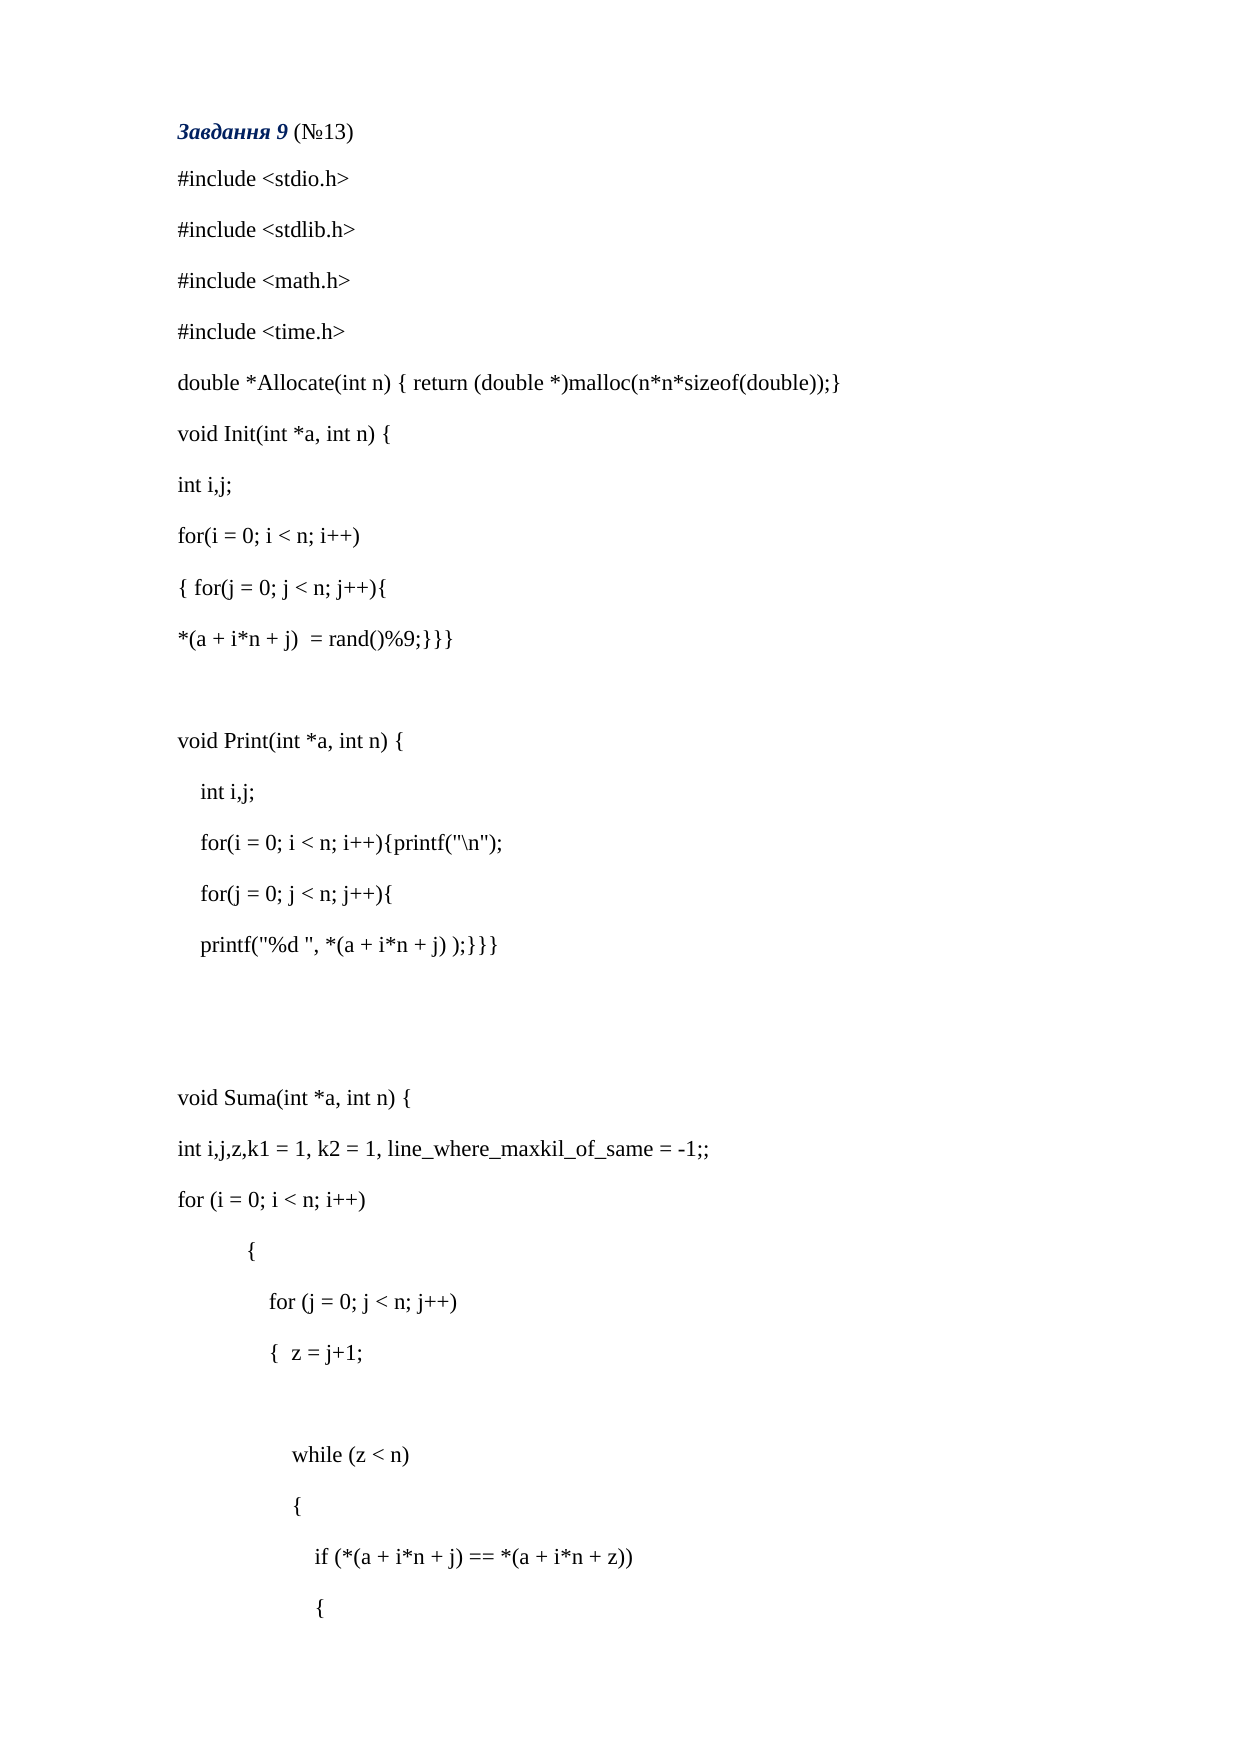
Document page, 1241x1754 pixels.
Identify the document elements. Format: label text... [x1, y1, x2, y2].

text { [177, 1237, 1152, 1263]
text if (*(a + i*n + j) == *(a + i*n + z)) [177, 1543, 1152, 1570]
text { z = j+1; [177, 1339, 1152, 1366]
text #include <stdio.h> [177, 165, 1152, 192]
text #include <time.h> [177, 318, 1152, 345]
text int i,j; [177, 778, 1152, 804]
text for(j = 0; j < n; j++){ [177, 880, 1152, 906]
text { for(j = 0; j < n; j++){ [177, 574, 1152, 600]
text for (i = 0; i < n; i++) [177, 1186, 1152, 1212]
text for(i = 0; i < n; i++){printf("\n"); [177, 829, 1152, 855]
text Завдання 9 (№13) [177, 118, 1152, 144]
text *(a + i*n + j) = rand()%9;}}} [177, 625, 1152, 651]
text int i,j; [177, 472, 1152, 498]
text void Suma(int *a, int n) { [177, 1084, 1152, 1110]
text for (j = 0; j < n; j++) [177, 1288, 1152, 1314]
text void Init(int *a, int n) { [177, 421, 1152, 447]
text { [177, 1492, 1152, 1519]
text double *Allocate(int n) { return (double *)malloc(n*n*sizeof(double));} [177, 369, 1152, 396]
text #include <stdlib.h> [177, 216, 1152, 243]
text void Print(int *a, int n) { [177, 727, 1152, 753]
text #include <math.h> [177, 267, 1152, 294]
text for(i = 0; i < n; i++) [177, 523, 1152, 549]
text { [177, 1594, 1152, 1621]
text int i,j,z,k1 = 1, k2 = 1, line_where_maxkil_of_same = -1;; [177, 1135, 1152, 1161]
text while (z < n) [177, 1441, 1152, 1468]
text printf("%d ", *(a + i*n + j) );}}} [177, 931, 1152, 957]
